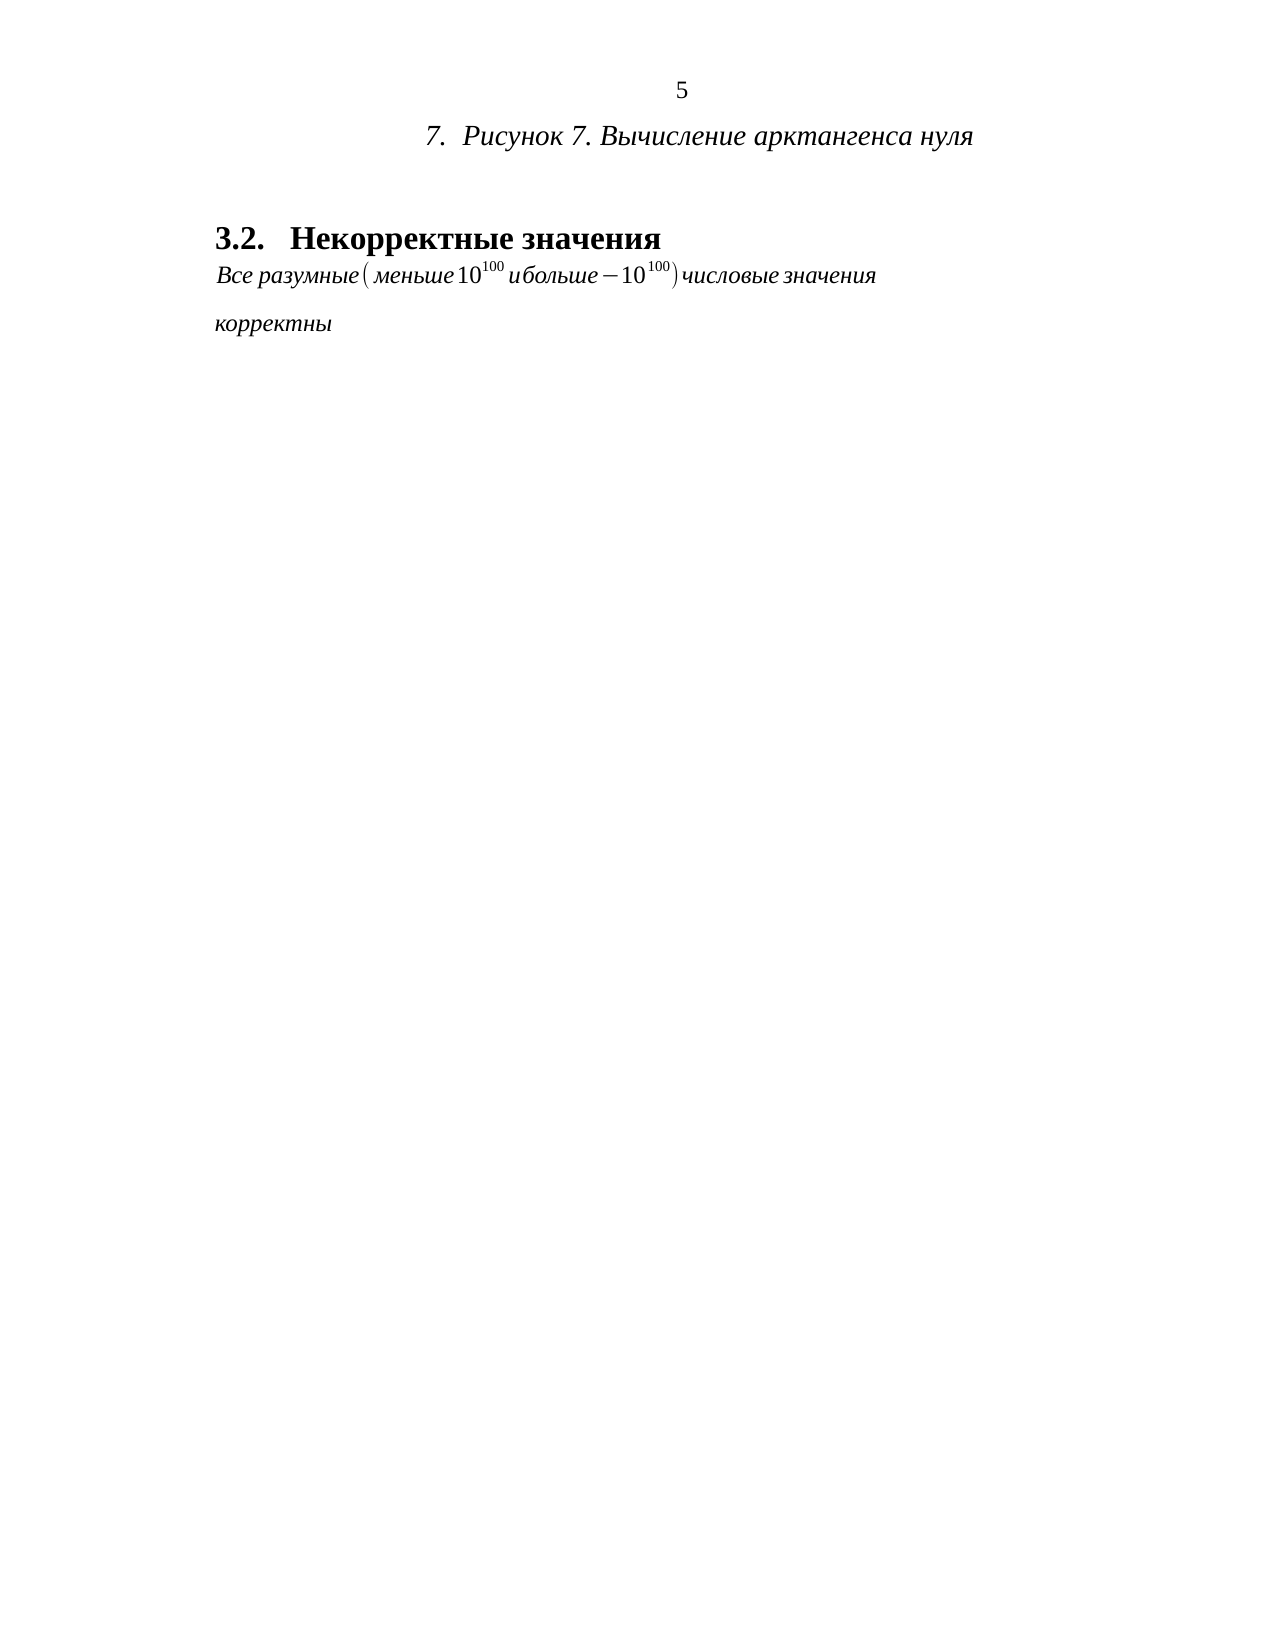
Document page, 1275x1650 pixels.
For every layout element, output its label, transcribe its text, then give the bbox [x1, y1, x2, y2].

text Некорректные значения [215, 218, 1186, 257]
text Рисунок 7. Вычисление арктангенса нуля [215, 118, 1186, 152]
